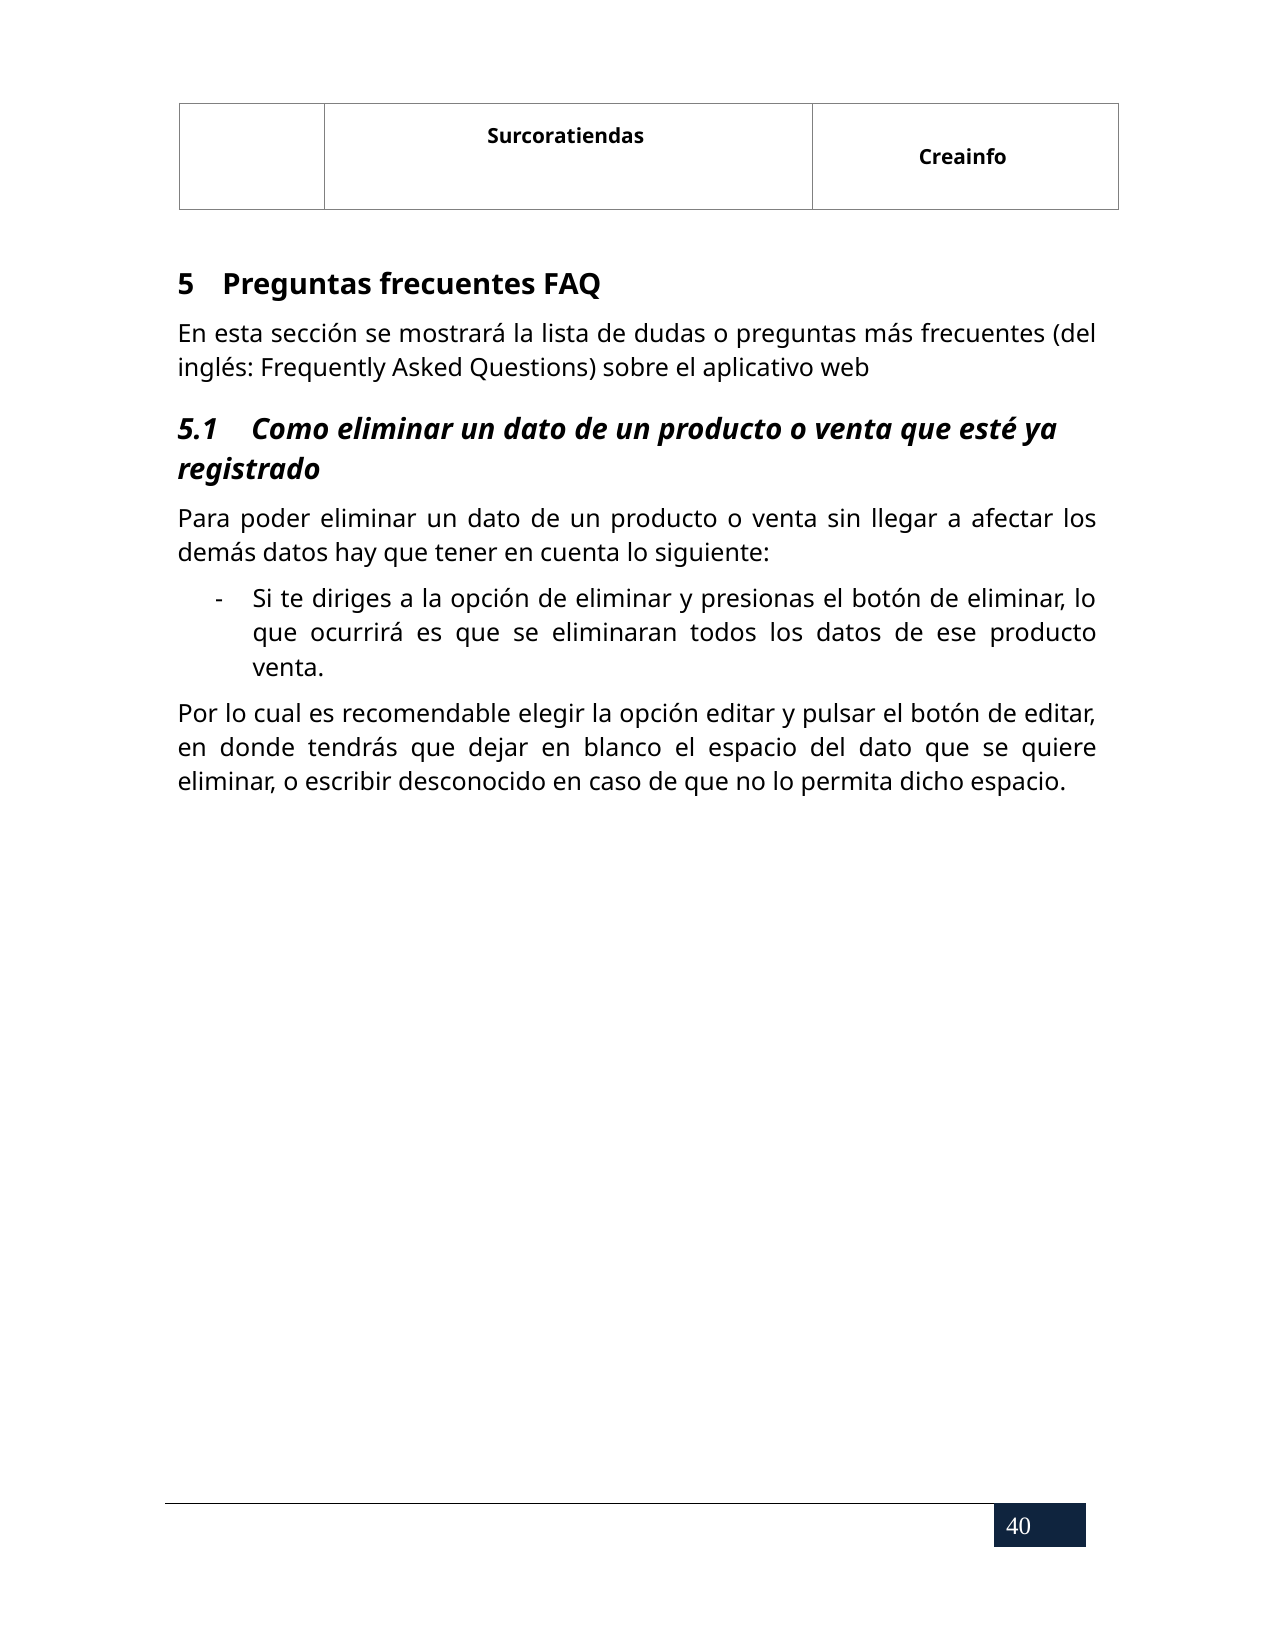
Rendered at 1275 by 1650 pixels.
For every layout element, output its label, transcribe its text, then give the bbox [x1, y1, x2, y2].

subtitle Como eliminar un dato de un producto o venta que esté ya registrado [177, 408, 1098, 488]
text Para poder eliminar un dato de un producto o venta sin llegar a afectar los demás datos hay que tener en cuenta lo siguiente: [177, 500, 1098, 568]
text En esta sección se mostrará la lista de dudas o preguntas más frecuentes (del inglés: Frequently Asked Questions) sobre el aplicativo web [177, 315, 1098, 383]
subtitle Preguntas frecuentes FAQ [177, 263, 1098, 303]
list Si te diriges a la opción de eliminar y presionas el botón de eliminar, lo que ocurrirá es que se eliminaran todos los datos de ese producto venta. [215, 581, 1098, 683]
text Por lo cual es recomendable elegir la opción editar y pulsar el botón de editar, en donde tendrás que dejar en blanco el espacio del dato que se quiere eliminar, o escribir desconocido en caso de que no lo permita dicho espacio. [177, 696, 1098, 798]
